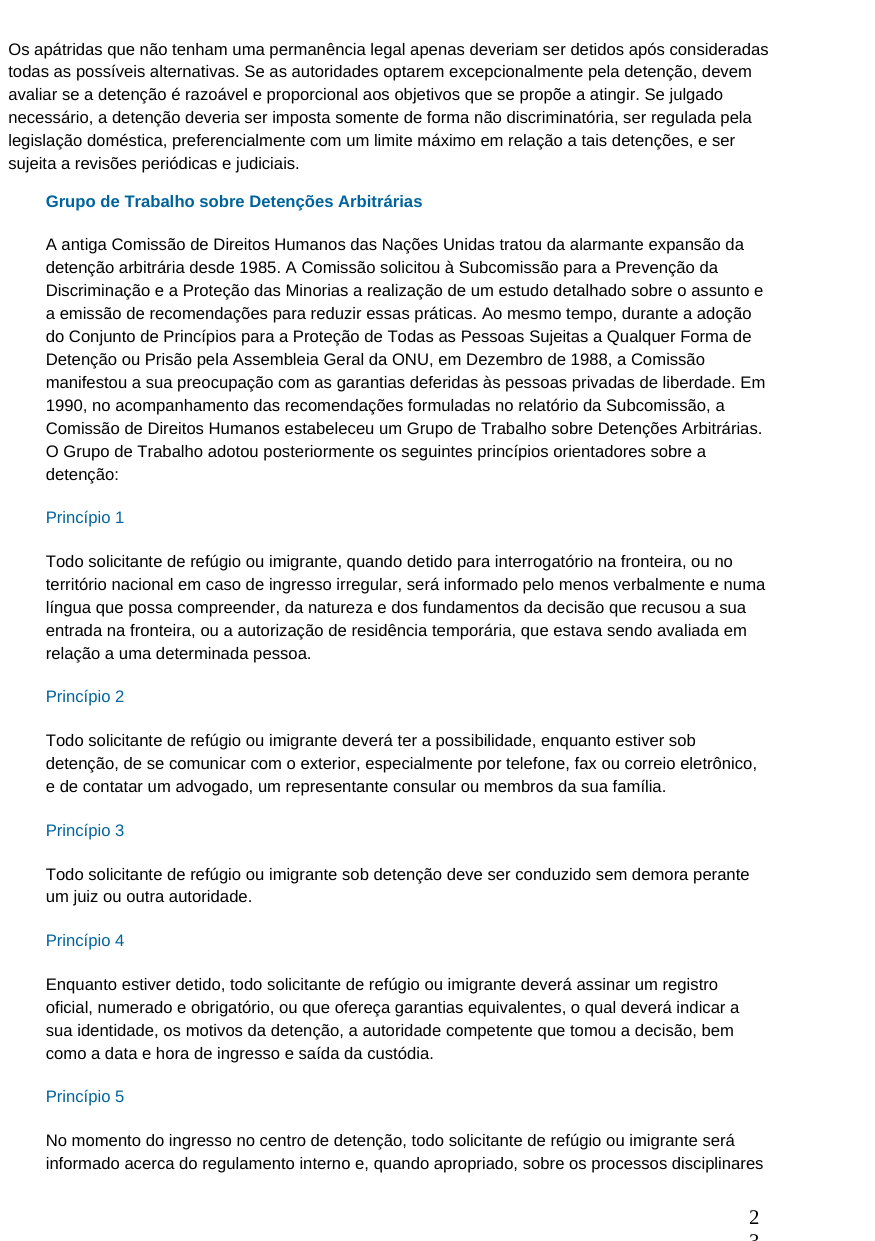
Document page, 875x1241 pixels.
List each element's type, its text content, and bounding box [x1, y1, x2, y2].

text Princípio 1 [8, 508, 769, 527]
text Enquanto estiver detido, todo solicitante de refúgio ou imigrante deverá assinar um registro oficial, numerado e obrigatório, ou que ofereça garantias equivalentes, o qual deverá indicar a sua identidade, os motivos da detenção, a autoridade competente que tomou a decisão, bem como a data e hora de ingresso e saída da custódia. [46, 975, 769, 1063]
text A antiga Comissão de Direitos Humanos das Nações Unidas tratou da alarmante expansão da detenção arbitrária desde 1985. A Comissão solicitou à Subcomissão para a Prevenção da Discriminação e a Proteção das Minorias a realização de um estudo detalhado sobre o assunto e a emissão de recomendações para reduzir essas práticas. Ao mesmo tempo, durante a adoção do Conjunto de Princípios para a Proteção de Todas as Pessoas Sujeitas a Qualquer Forma de Detenção ou Prisão pela Assembleia Geral da ONU, em Dezembro de 1988, a Comissão manifestou a sua preocupação com as garantias deferidas às pessoas privadas de liberdade. Em 1990, no acompanhamento das recomendações formuladas no relatório da Subcomissão, a Comissão de Direitos Humanos estabeleceu um Grupo de Trabalho sobre Detenções Arbitrárias. O Grupo de Trabalho adotou posteriormente os seguintes princípios orientadores sobre a detenção: [46, 235, 769, 483]
text Todo solicitante de refúgio ou imigrante deverá ter a possibilidade, enquanto estiver sob detenção, de se comunicar com o exterior, especialmente por telefone, fax ou correio eletrônico, e de contatar um advogado, um representante consular ou membros da sua família. [46, 731, 769, 796]
text Princípio 4 [46, 931, 769, 950]
text Princípio 2 [8, 687, 769, 706]
text Todo solicitante de refúgio ou imigrante sob detenção deve ser conduzido sem demora perante um juiz ou outra autoridade. [46, 864, 769, 906]
text Princípio 5 [8, 1087, 769, 1106]
text Grupo de Trabalho sobre Detenções Arbitrárias [8, 191, 769, 211]
text Os apátridas que não tenham uma permanência legal apenas deveriam ser detidos após consideradas todas as possíveis alternativas. Se as autoridades optarem excepcionalmente pela detenção, devem avaliar se a detenção é razoável e proporcional aos objetivos que se propõe a atingir. Se julgado necessário, a detenção deveria ser imposta somente de forma não discriminatória, ser regulada pela legislação doméstica, preferencialmente com um limite máximo em relação a tais detenções, e ser sujeita a revisões periódicas e judiciais. [8, 39, 769, 173]
text Todo solicitante de refúgio ou imigrante, quando detido para interrogatório na fronteira, ou no território nacional em caso de ingresso irregular, será informado pelo menos verbalmente e numa língua que possa compreender, da natureza e dos fundamentos da decisão que recusou a sua entrada na fronteira, ou a autorização de residência temporária, que estava sendo avaliada em relação a uma determinada pessoa. [46, 552, 769, 663]
text Princípio 3 [8, 821, 769, 840]
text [46, 1131, 769, 1173]
